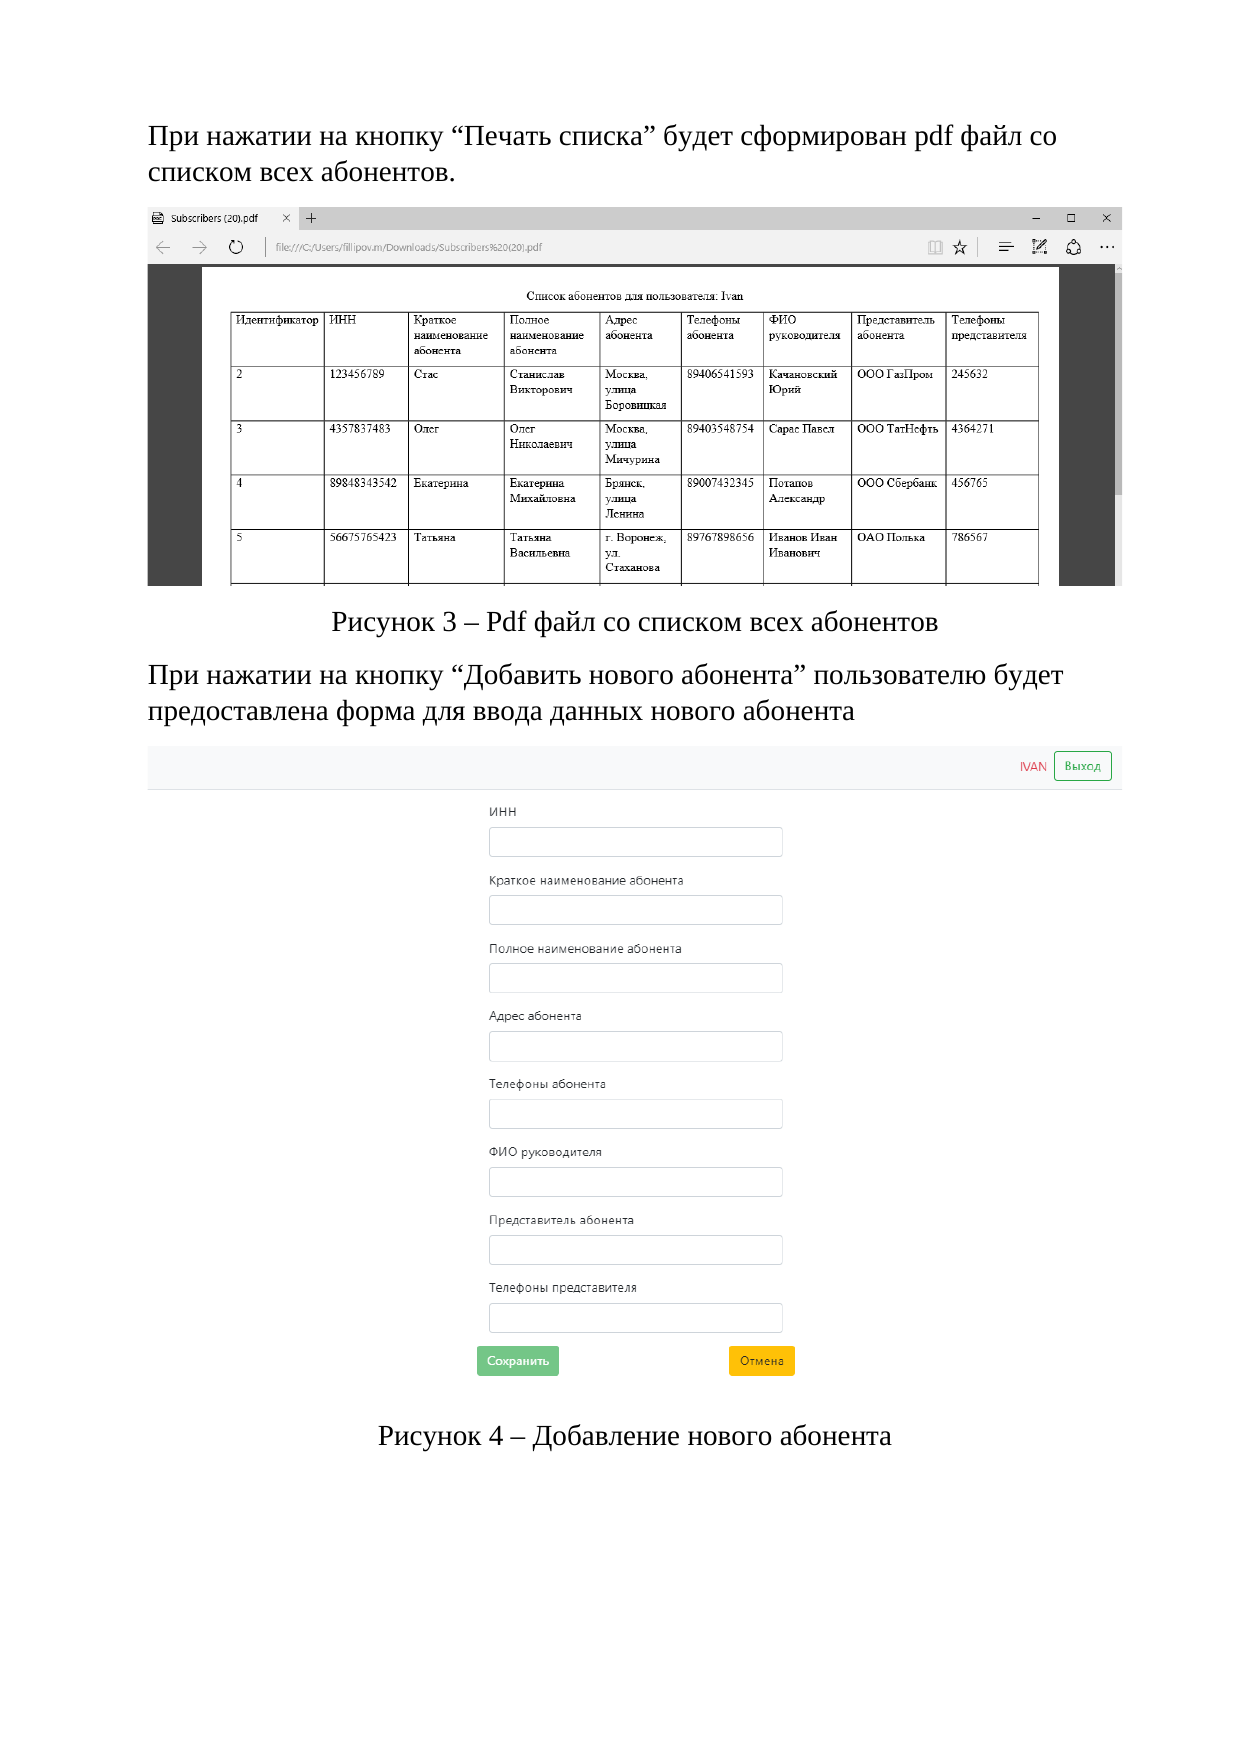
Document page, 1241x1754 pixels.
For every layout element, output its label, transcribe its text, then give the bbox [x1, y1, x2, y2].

text При нажатии на кнопку “Добавить нового абонента” пользователю будет предоставлена форма для ввода данных нового абонента [148, 657, 1122, 727]
text При нажатии на кнопку “Печать списка” будет сформирован pdf файл со списком всех абонентов. [148, 118, 1122, 188]
text Рисунок 3 – Pdf файл со списком всех абонентов [148, 604, 1122, 638]
text Рисунок 4 – Добавление нового абонента [148, 1418, 1122, 1452]
picture [147, 746, 1123, 1400]
picture [147, 207, 1123, 586]
